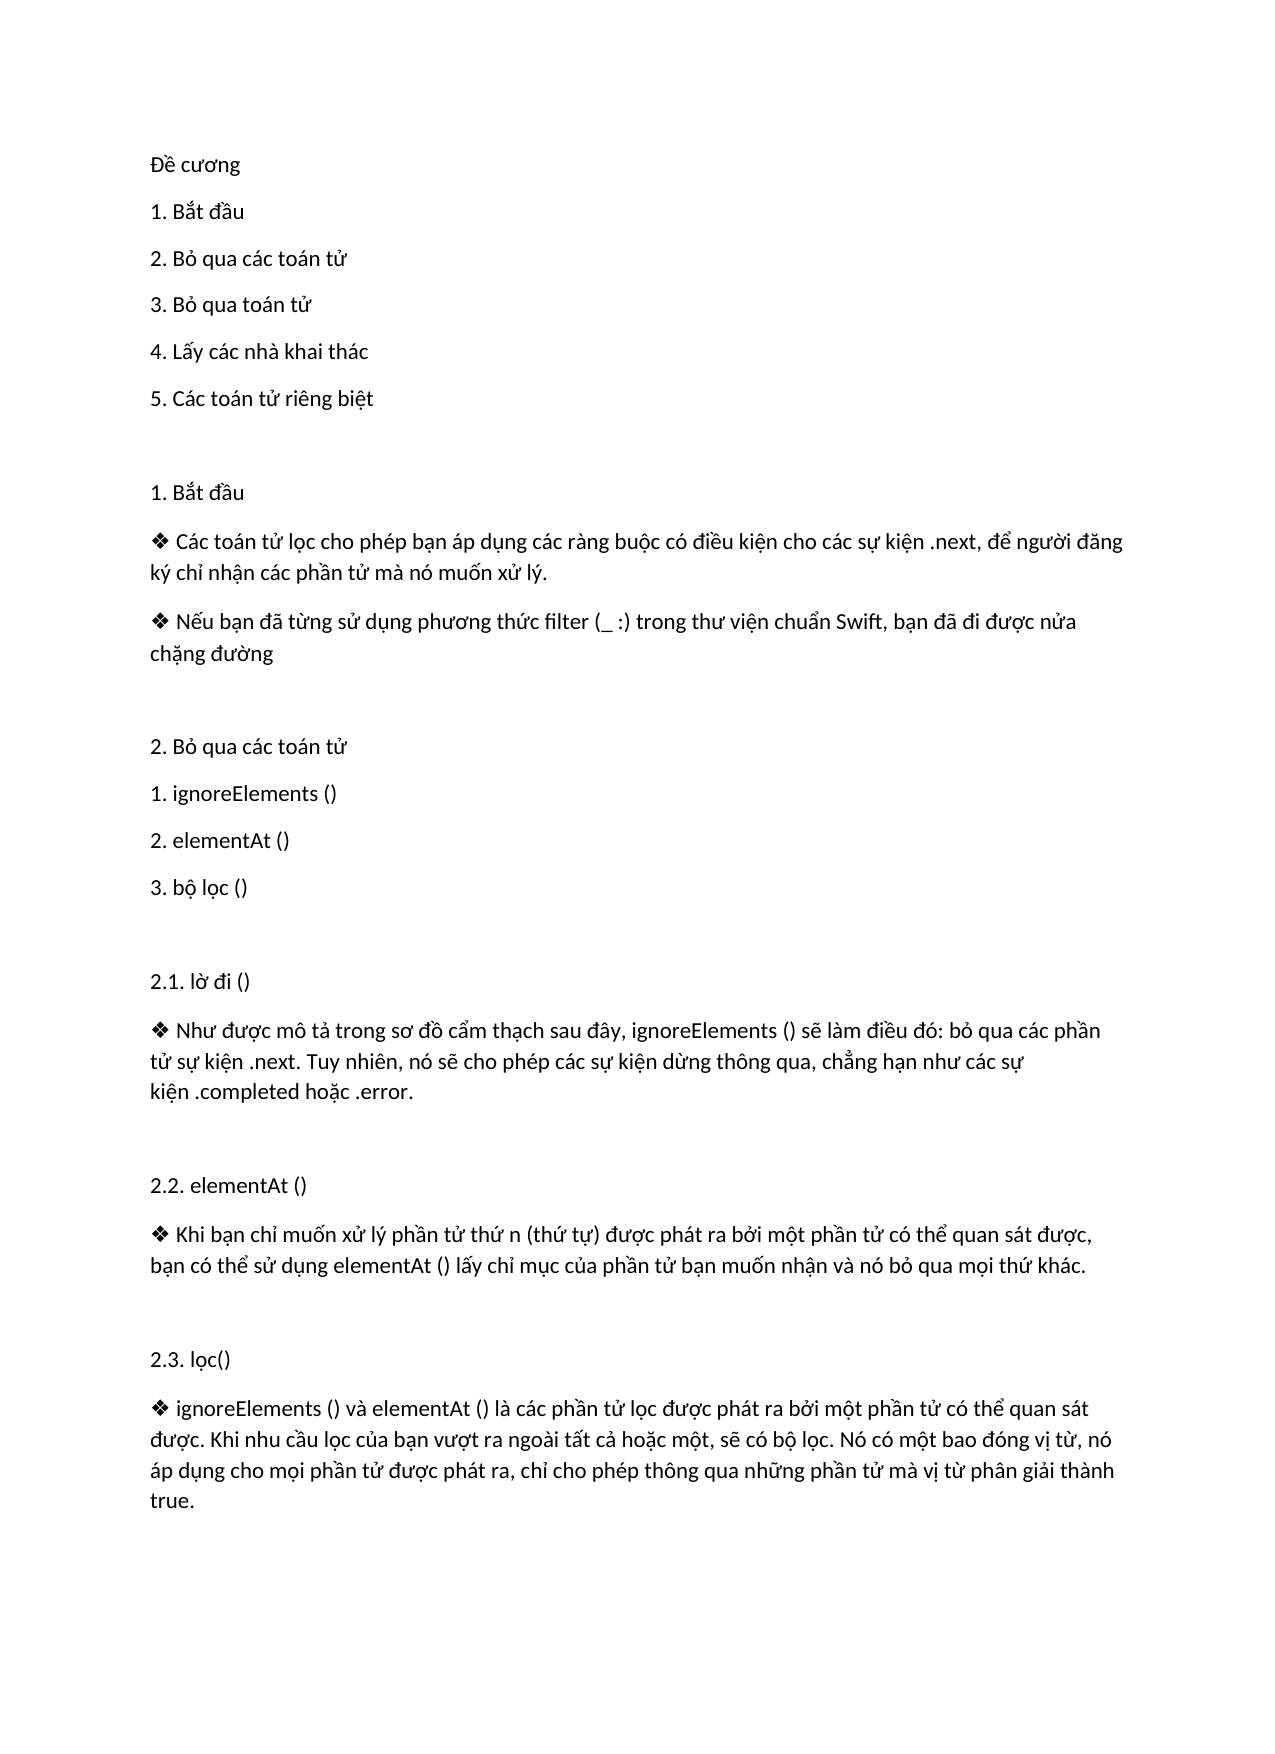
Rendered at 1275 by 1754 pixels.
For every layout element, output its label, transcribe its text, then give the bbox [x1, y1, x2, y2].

text 2. elementAt () [150, 826, 1125, 854]
text ❖ Nếu bạn đã từng sử dụng phương thức filter (_ :) trong thư viện chuẩn Swift, bạn đã đi được nửa chặng đường [150, 605, 1125, 667]
text 3. Bỏ qua toán tử [150, 291, 1125, 319]
text 1. Bắt đầu [150, 197, 1125, 225]
text ❖ ignoreElements () và elementAt () là các phần tử lọc được phát ra bởi một phần tử có thể quan sát được. Khi nhu cầu lọc của bạn vượt ra ngoài tất cả hoặc một, sẽ có bộ lọc. Nó có một bao đóng vị từ, nó áp dụng cho mọi phần tử được phát ra, chỉ cho phép thông qua những phần tử mà vị từ phân giải thành true. [150, 1392, 1125, 1514]
text 5. Các toán tử riêng biệt [150, 384, 1125, 412]
text 4. Lấy các nhà khai thác [150, 337, 1125, 366]
text 2.3. lọc() [150, 1345, 1125, 1373]
text 2. Bỏ qua các toán tử [150, 732, 1125, 761]
text 1. Bắt đầu [150, 478, 1125, 506]
text 2.2. elementAt () [150, 1171, 1125, 1199]
text ❖ Khi bạn chỉ muốn xử lý phần tử thứ n (thứ tự) được phát ra bởi một phần tử có thể quan sát được, bạn có thể sử dụng elementAt () lấy chỉ mục của phần tử bạn muốn nhận và nó bỏ qua mọi thứ khác. [150, 1218, 1125, 1279]
text ❖ Như được mô tả trong sơ đồ cẩm thạch sau đây, ignoreElements () sẽ làm điều đó: bỏ qua các phần tử sự kiện .next. Tuy nhiên, nó sẽ cho phép các sự kiện dừng thông qua, chẳng hạn như các sự kiện .completed hoặc .error. [150, 1014, 1125, 1105]
text 2.1. lờ đi () [150, 967, 1125, 995]
text ❖ Các toán tử lọc cho phép bạn áp dụng các ràng buộc có điều kiện cho các sự kiện .next, để người đăng ký chỉ nhận các phần tử mà nó muốn xử lý. [150, 525, 1125, 586]
text 1. ignoreElements () [150, 779, 1125, 807]
text Đề cương [150, 150, 1125, 178]
text 3. bộ lọc () [150, 873, 1125, 901]
text 2. Bỏ qua các toán tử [150, 244, 1125, 272]
